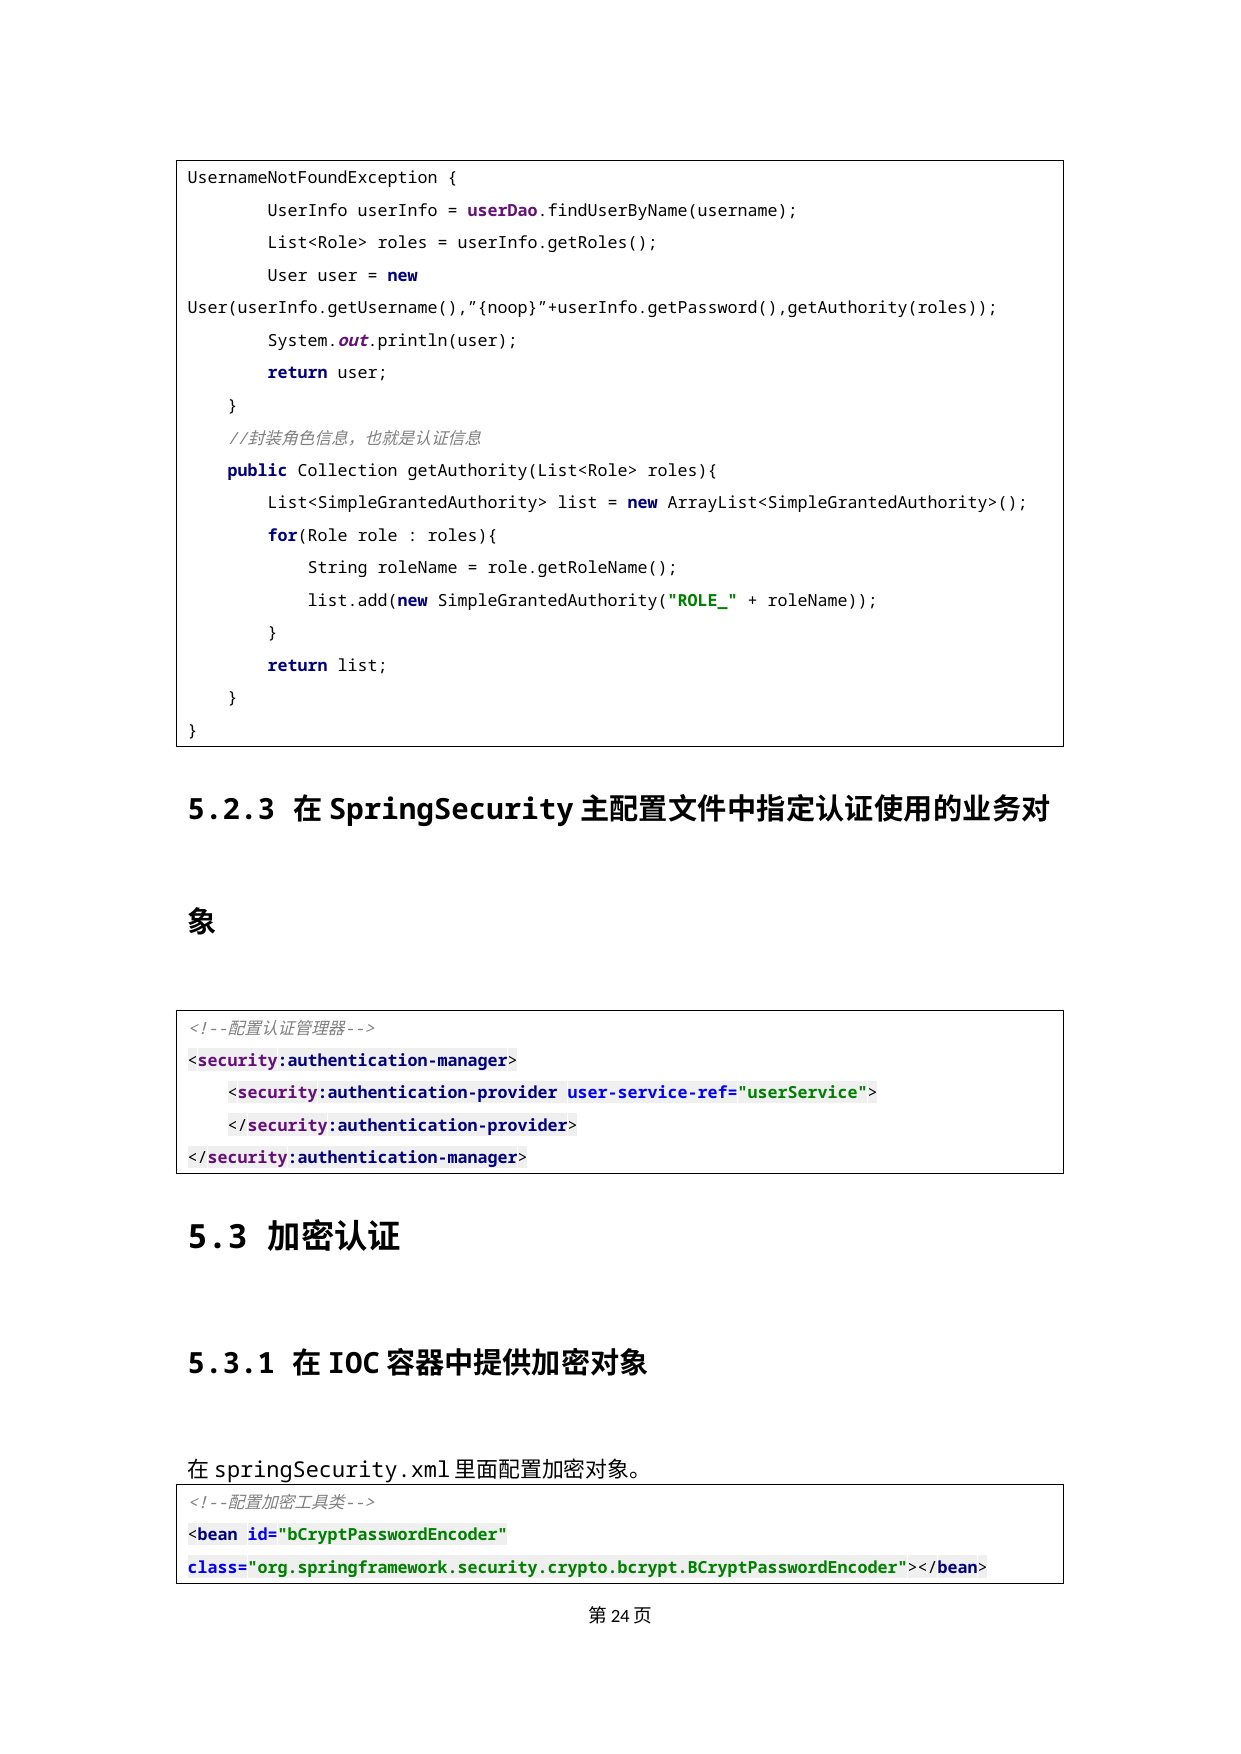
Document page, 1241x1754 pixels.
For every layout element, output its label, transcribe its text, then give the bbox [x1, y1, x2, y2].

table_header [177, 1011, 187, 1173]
subtitle 5.2.3 在SpringSecurity主配置文件中指定认证使用的业务对象 [187, 774, 1053, 952]
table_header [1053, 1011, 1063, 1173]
subtitle 5.3.1 在IOC容器中提供加密对象 [187, 1329, 1053, 1394]
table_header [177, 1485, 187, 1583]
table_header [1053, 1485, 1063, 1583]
text 在springSecurity.xml里面配置加密对象。 [187, 1452, 1053, 1484]
subtitle 5.3 加密认证 [187, 1201, 1053, 1266]
